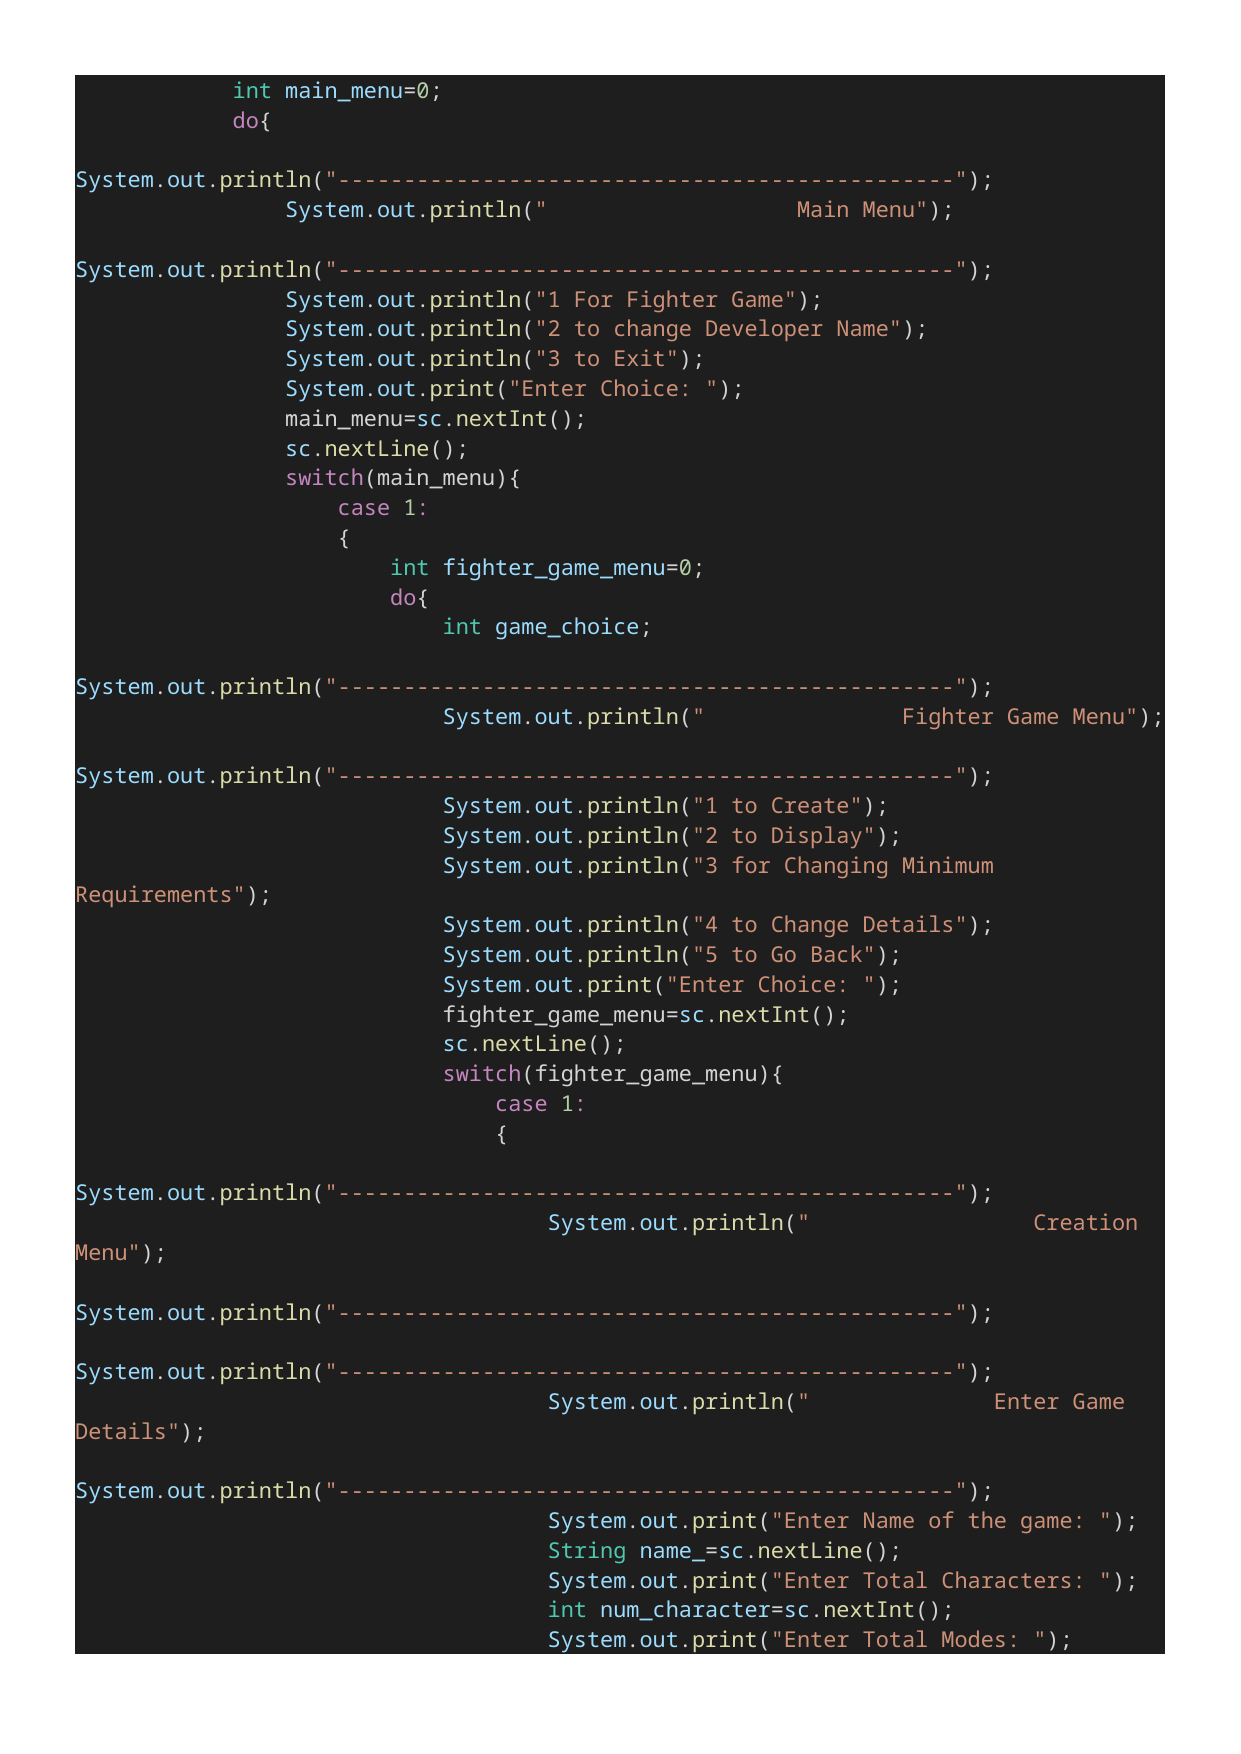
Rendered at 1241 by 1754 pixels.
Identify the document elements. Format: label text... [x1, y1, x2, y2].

text sc.nextLine(); [75, 1028, 1165, 1058]
text { [75, 1118, 1165, 1147]
text String name_=sc.nextLine(); [75, 1535, 1165, 1564]
text System.out.println("-----------------------------------------------"); [75, 641, 1165, 701]
text System.out.print("Enter Total Modes: "); [75, 1624, 1165, 1654]
text System.out.println(" Enter Game Details"); [75, 1386, 1165, 1445]
text switch(fighter_game_menu){ [75, 1058, 1165, 1088]
text System.out.println("5 to Go Back"); [75, 939, 1165, 969]
text int fighter_game_menu=0; [75, 552, 1165, 581]
text System.out.println("-----------------------------------------------"); [75, 1267, 1165, 1326]
text System.out.println("-----------------------------------------------"); [75, 1147, 1165, 1207]
text System.out.print("Enter Choice: "); [75, 373, 1165, 403]
text int main_menu=0; [75, 75, 1165, 105]
text main_menu=sc.nextInt(); [75, 403, 1165, 432]
text System.out.print("Enter Name of the game: "); [75, 1505, 1165, 1535]
text fighter_game_menu=sc.nextInt(); [75, 998, 1165, 1028]
text System.out.println(" Main Menu"); [75, 194, 1165, 224]
text sc.nextLine(); [75, 432, 1165, 462]
text System.out.println(" Creation Menu"); [75, 1207, 1165, 1267]
text System.out.println("-----------------------------------------------"); [75, 730, 1165, 790]
text System.out.println(" Fighter Game Menu"); [75, 701, 1165, 730]
text System.out.println("1 to Create"); [75, 790, 1165, 820]
text System.out.println("3 to Exit"); [75, 343, 1165, 373]
text System.out.println("2 to Display"); [75, 820, 1165, 849]
text System.out.println("2 to change Developer Name"); [75, 313, 1165, 343]
text case 1: [75, 492, 1165, 522]
text System.out.println("-----------------------------------------------"); [75, 1445, 1165, 1505]
text do{ [75, 581, 1165, 611]
text System.out.print("Enter Total Characters: "); [75, 1564, 1165, 1594]
text switch(main_menu){ [75, 462, 1165, 492]
text do{ [75, 105, 1165, 134]
text System.out.print("Enter Choice: "); [75, 969, 1165, 998]
text System.out.println("1 For Fighter Game"); [75, 283, 1165, 313]
text { [75, 522, 1165, 552]
text System.out.println("-----------------------------------------------"); [75, 1326, 1165, 1386]
text System.out.println("3 for Changing Minimum Requirements"); [75, 849, 1165, 909]
text System.out.println("4 to Change Details"); [75, 909, 1165, 939]
text case 1: [75, 1088, 1165, 1118]
text System.out.println("-----------------------------------------------"); [75, 134, 1165, 194]
text int num_character=sc.nextInt(); [75, 1594, 1165, 1624]
text int game_choice; [75, 611, 1165, 641]
text System.out.println("-----------------------------------------------"); [75, 224, 1165, 283]
